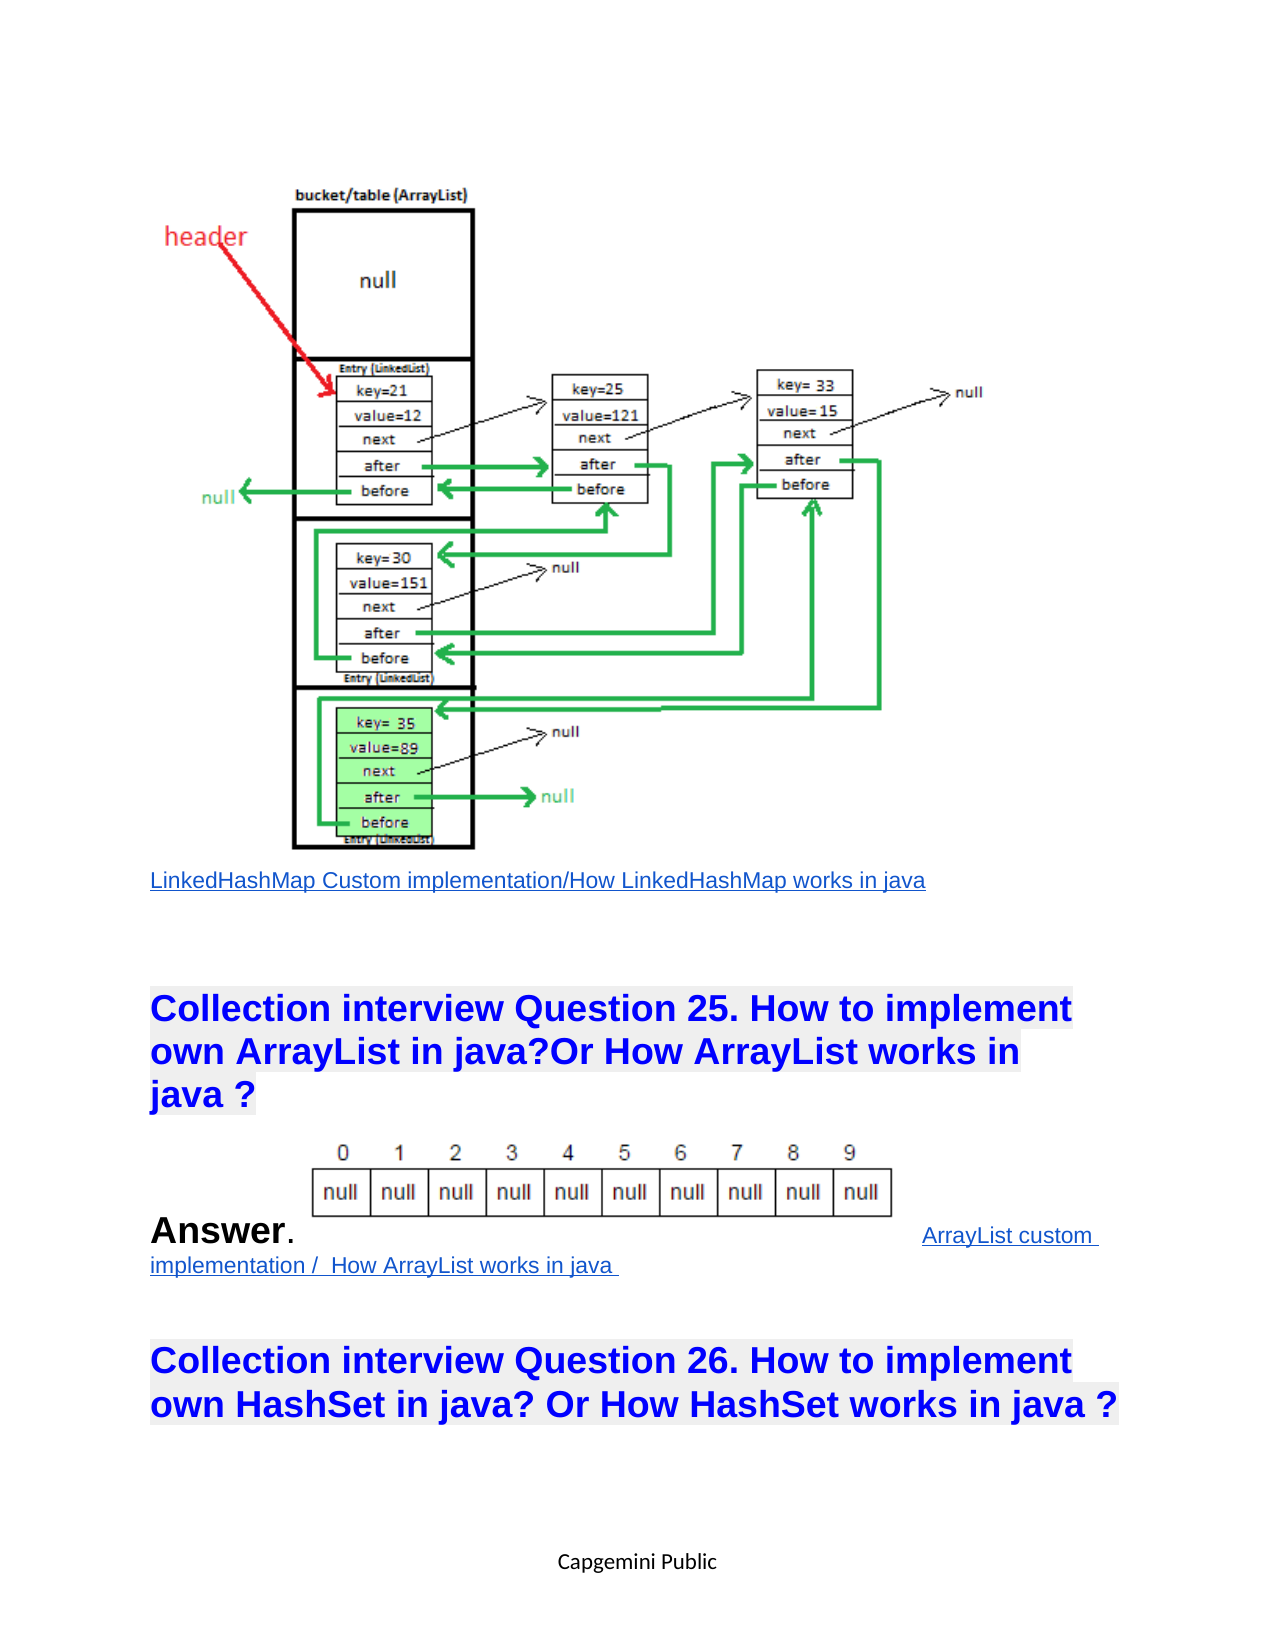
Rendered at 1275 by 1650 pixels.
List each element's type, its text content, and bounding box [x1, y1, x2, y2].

picture [306, 1115, 922, 1244]
text Collection interview Question 25. How to implement own ArrayList in java?Or How ArrayList works in java ? [256, 986, 1125, 1115]
picture [150, 150, 996, 867]
